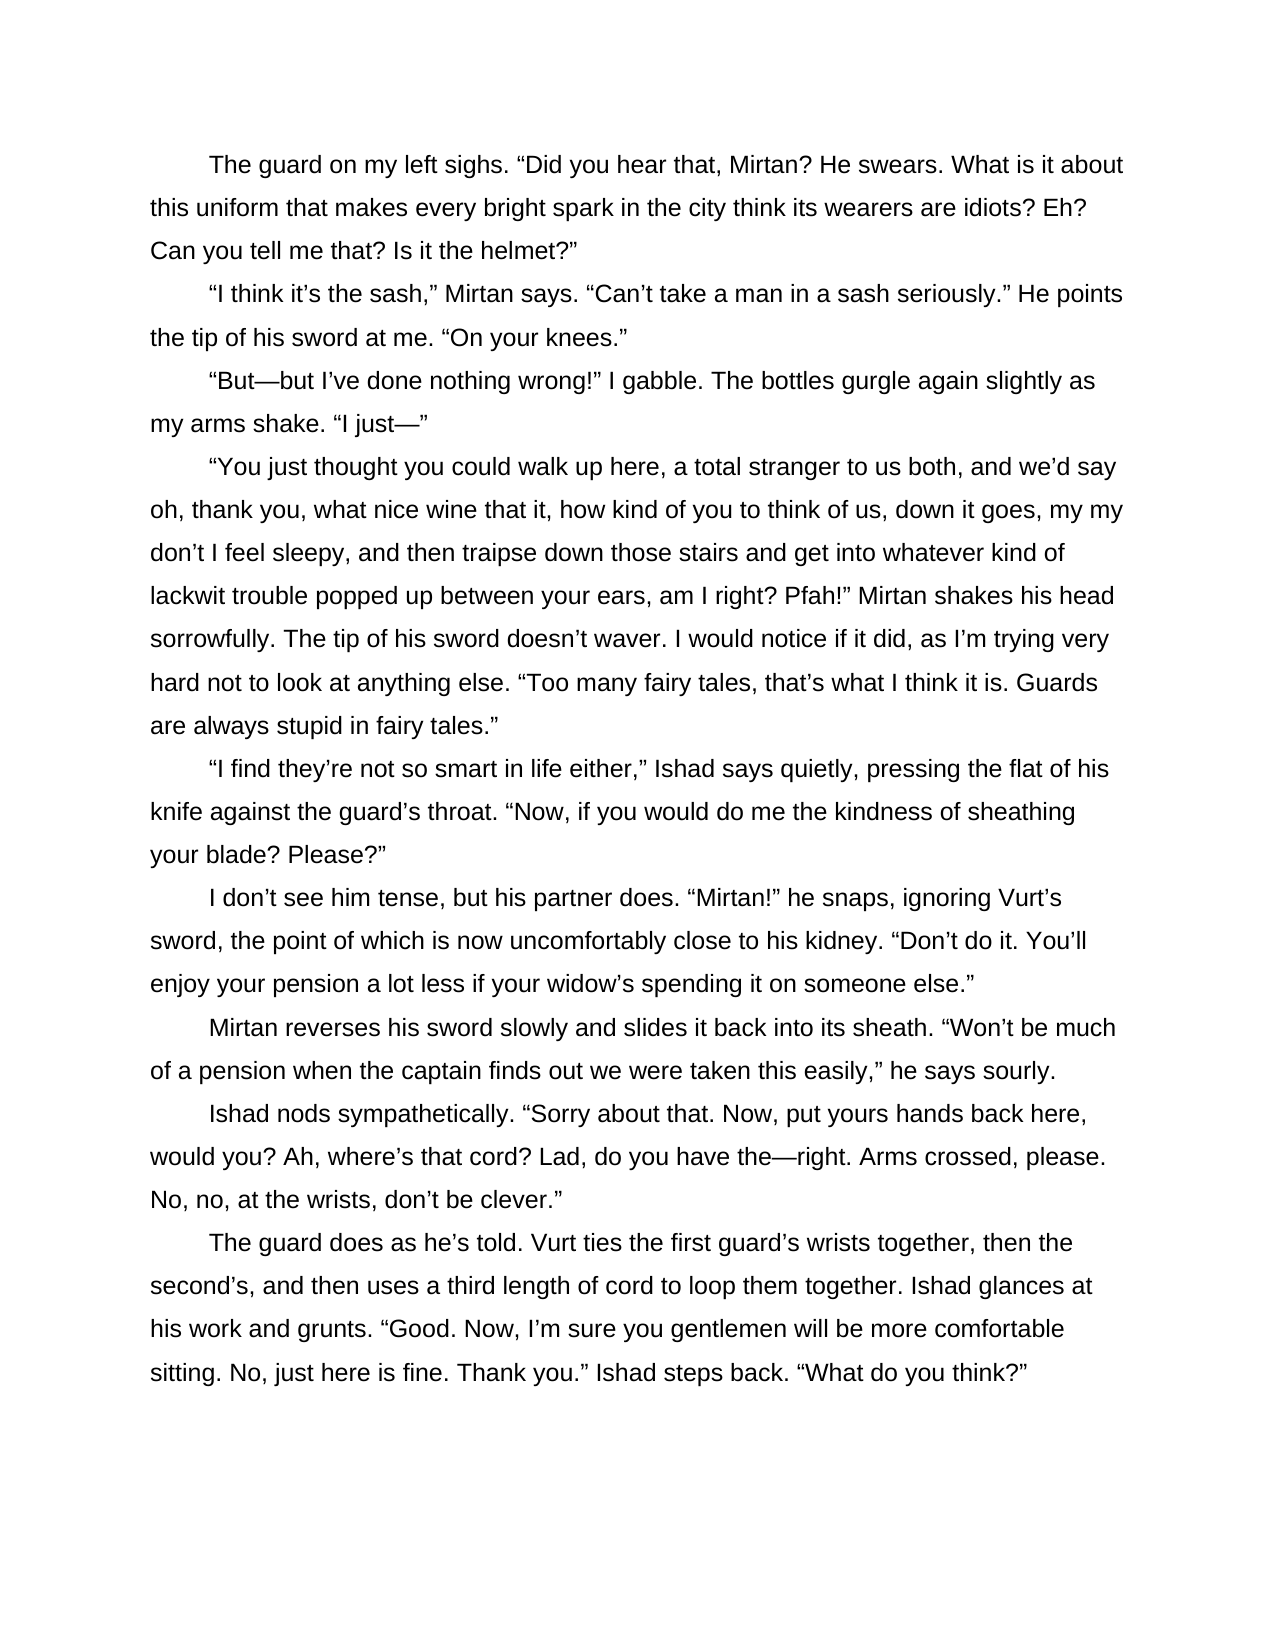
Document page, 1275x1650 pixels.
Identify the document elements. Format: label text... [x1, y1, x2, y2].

text “I find they’re not so smart in life either,” Ishad says quietly, pressing the flat of his knife against the guard’s throat. “Now, if you would do me the kindness of sheathing your blade? Please?” [150, 754, 1125, 869]
text “I think it’s the sash,” Mirtan says. “Can’t take a man in a sash seriously.” He points the tip of his sword at me. “On your knees.” [150, 279, 1125, 351]
text “But—but I’ve done nothing wrong!” I gabble. The bottles gurgle again slightly as my arms shake. “I just—” [150, 366, 1125, 437]
text Ishad nods sympathetically. “Sorry about that. Now, put yours hands back here, would you? Ah, where’s that cord? Lad, do you have the—right. Arms crossed, please. No, no, at the wrists, don’t be clever.” [150, 1099, 1125, 1214]
text The guard on my left sighs. “Did you hear that, Mirtan? He swears. What is it about this uniform that makes every bright spark in the city think its wearers are idiots? Eh? Can you tell me that? Is it the helmet?” [150, 150, 1125, 265]
text The guard does as he’s told. Vurt ties the first guard’s wrists together, then the second’s, and then uses a third length of cord to loop them together. Ishad glances at his work and grunts. “Good. Now, I’m sure you gentlemen will be more comfortable sitting. No, just here is fine. Thank you.” Ishad steps back. “What do you think?” [150, 1228, 1125, 1386]
text “You just thought you could walk up here, a total stranger to us both, and we’d say oh, thank you, what nice wine that it, how kind of you to think of us, down it goes, my my don’t I feel sleepy, and then traipse down those stairs and get into whatever kind of lackwit trouble popped up between your ears, am I right? Pfah!” Mirtan shakes his head sorrowfully. The tip of his sword doesn’t waver. I would notice if it did, as I’m trying very hard not to look at anything else. “Too many fairy tales, that’s what I think it is. Guards are always stupid in fairy tales.” [150, 452, 1125, 739]
text Mirtan reverses his sword slowly and slides it back into its sheath. “Won’t be much of a pension when the captain finds out we were taken this easily,” he says sourly. [150, 1012, 1125, 1084]
text I don’t see him tense, but his partner does. “Mirtan!” he snaps, ignoring Vurt’s sword, the point of which is now uncomfortably close to his kidney. “Don’t do it. You’ll enjoy your pension a lot less if your widow’s spending it on someone else.” [150, 883, 1125, 998]
